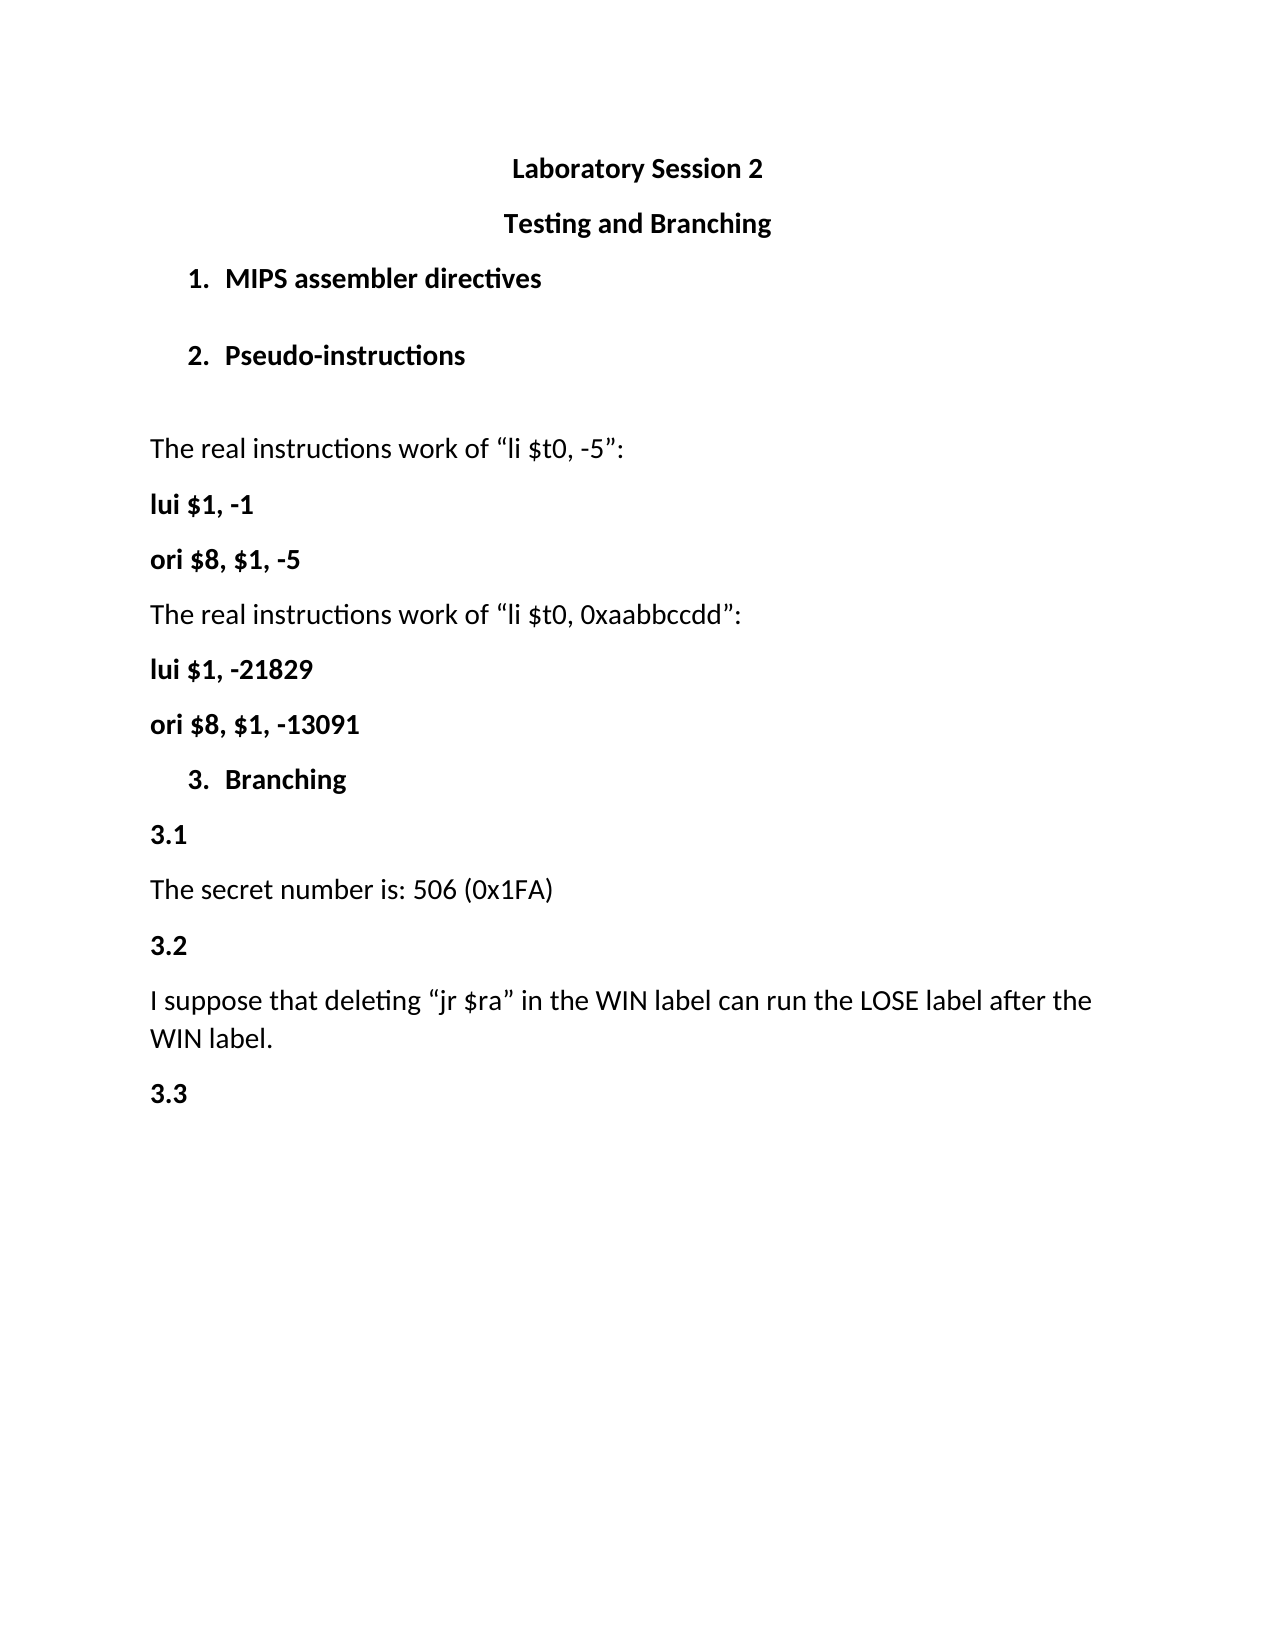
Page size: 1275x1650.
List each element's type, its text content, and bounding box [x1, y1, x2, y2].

text Testing and Branching [150, 205, 1125, 241]
list Pseudo-instructions [187, 337, 1125, 373]
text Laboratory Session 2 [150, 150, 1125, 186]
text lui $1, -21829 [150, 651, 1125, 687]
text 3.2 [150, 927, 1125, 962]
list Branching [187, 761, 1125, 797]
text I suppose that deleting “jr $ra” in the WIN label can run the LOSE label after the WIN label. [150, 982, 1125, 1056]
text ori $8, $1, -13091 [150, 706, 1125, 742]
text The real instructions work of “li $t0, 0xaabbccdd”: [150, 596, 1125, 632]
text The secret number is: 506 (0x1FA) [150, 871, 1125, 907]
list MIPS assembler directives [187, 260, 1125, 296]
text lui $1, -1 [150, 486, 1125, 521]
text The real instructions work of “li $t0, -5”: [150, 431, 1125, 466]
text 3.1 [150, 816, 1125, 852]
text ori $8, $1, -5 [150, 541, 1125, 576]
text 3.3 [150, 1075, 1125, 1111]
